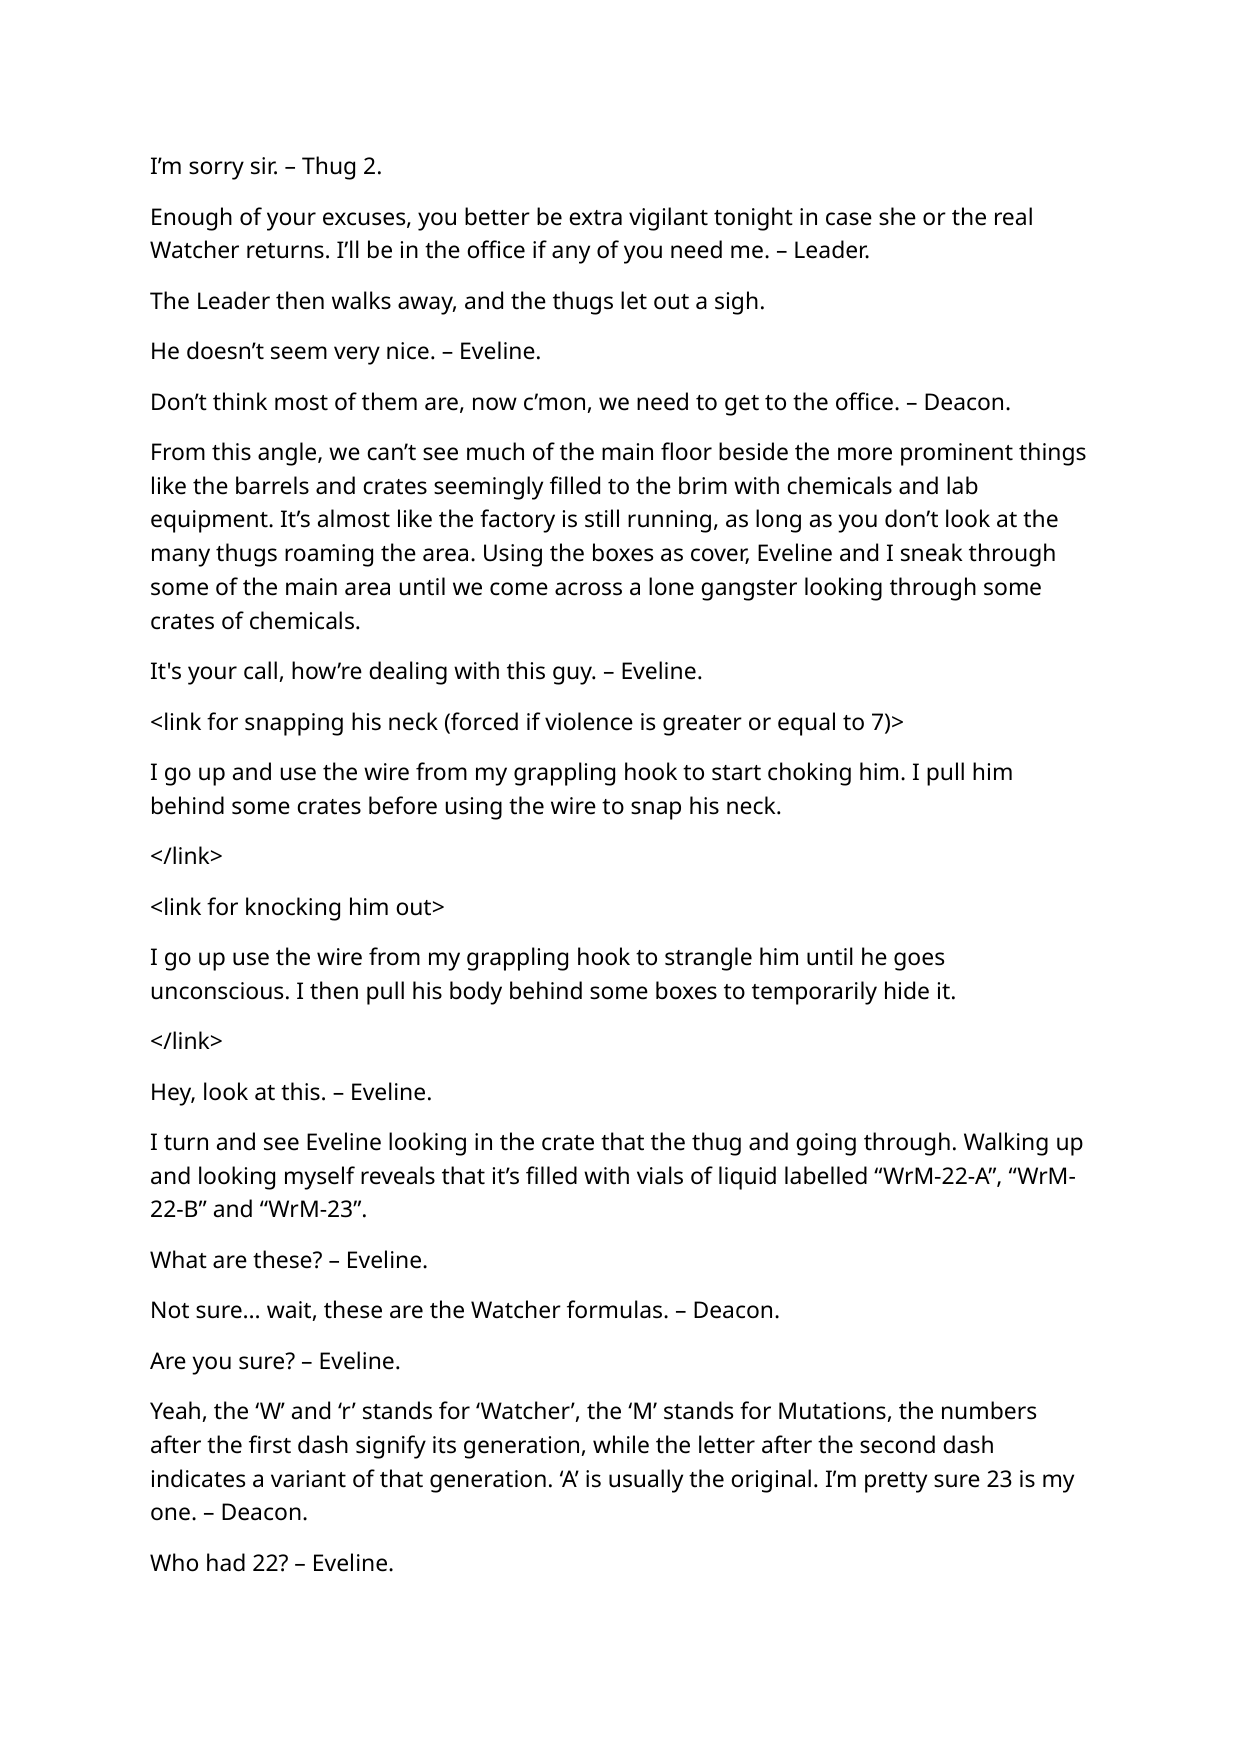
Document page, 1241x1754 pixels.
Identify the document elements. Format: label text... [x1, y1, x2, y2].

text From this angle, we can’t see much of the main floor beside the more prominent things like the barrels and crates seemingly filled to the brim with chemicals and lab equipment. It’s almost like the factory is still running, as long as you don’t look at the many thugs roaming the area. Using the boxes as cover, Eveline and I sneak through some of the main area until we come across a lone gangster looking through some crates of chemicals. [150, 436, 1090, 636]
text He doesn’t seem very nice. – Eveline. [150, 335, 1090, 366]
text </link> [150, 1025, 1090, 1056]
text Yeah, the ‘W’ and ‘r’ stands for ‘Watcher’, the ‘M’ stands for Mutations, the numbers after the first dash signify its generation, while the letter after the second dash indicates a variant of that generation. ‘A’ is usually the original. I’m pretty sure 23 is my one. – Deacon. [150, 1395, 1090, 1527]
text I’m sorry sir. – Thug 2. [150, 150, 1090, 181]
text I go up use the wire from my grappling hook to strangle him until he goes unconscious. I then pull his body behind some boxes to temporarily hide it. [150, 941, 1090, 1006]
text The Leader then walks away, and the thugs let out a sigh. [150, 284, 1090, 316]
text Are you sure? – Eveline. [150, 1344, 1090, 1376]
text Hey, look at this. – Eveline. [150, 1075, 1090, 1107]
text It's your call, how’re dealing with this guy. – Eveline. [150, 655, 1090, 686]
text I turn and see Eveline looking in the crate that the thug and going through. Walking up and looking myself reveals that it’s filled with vials of liquid labelled “WrM-22-A”, “WrM-22-B” and “WrM-23”. [150, 1126, 1090, 1224]
text Who had 22? – Eveline. [150, 1547, 1090, 1578]
text <link for snapping his neck (forced if violence is greater or equal to 7)> [150, 705, 1090, 737]
text What are these? – Eveline. [150, 1244, 1090, 1275]
text I go up and use the wire from my grappling hook to start choking him. I pull him behind some crates before using the wire to snap his neck. [150, 756, 1090, 821]
text <link for knocking him out> [150, 890, 1090, 922]
text Enough of your excuses, you better be extra vigilant tonight in case she or the real Watcher returns. I’ll be in the office if any of you need me. – Leader. [150, 200, 1090, 265]
text Not sure… wait, these are the Watcher formulas. – Deacon. [150, 1294, 1090, 1325]
text </link> [150, 840, 1090, 871]
text Don’t think most of them are, now c’mon, we need to get to the office. – Deacon. [150, 385, 1090, 417]
